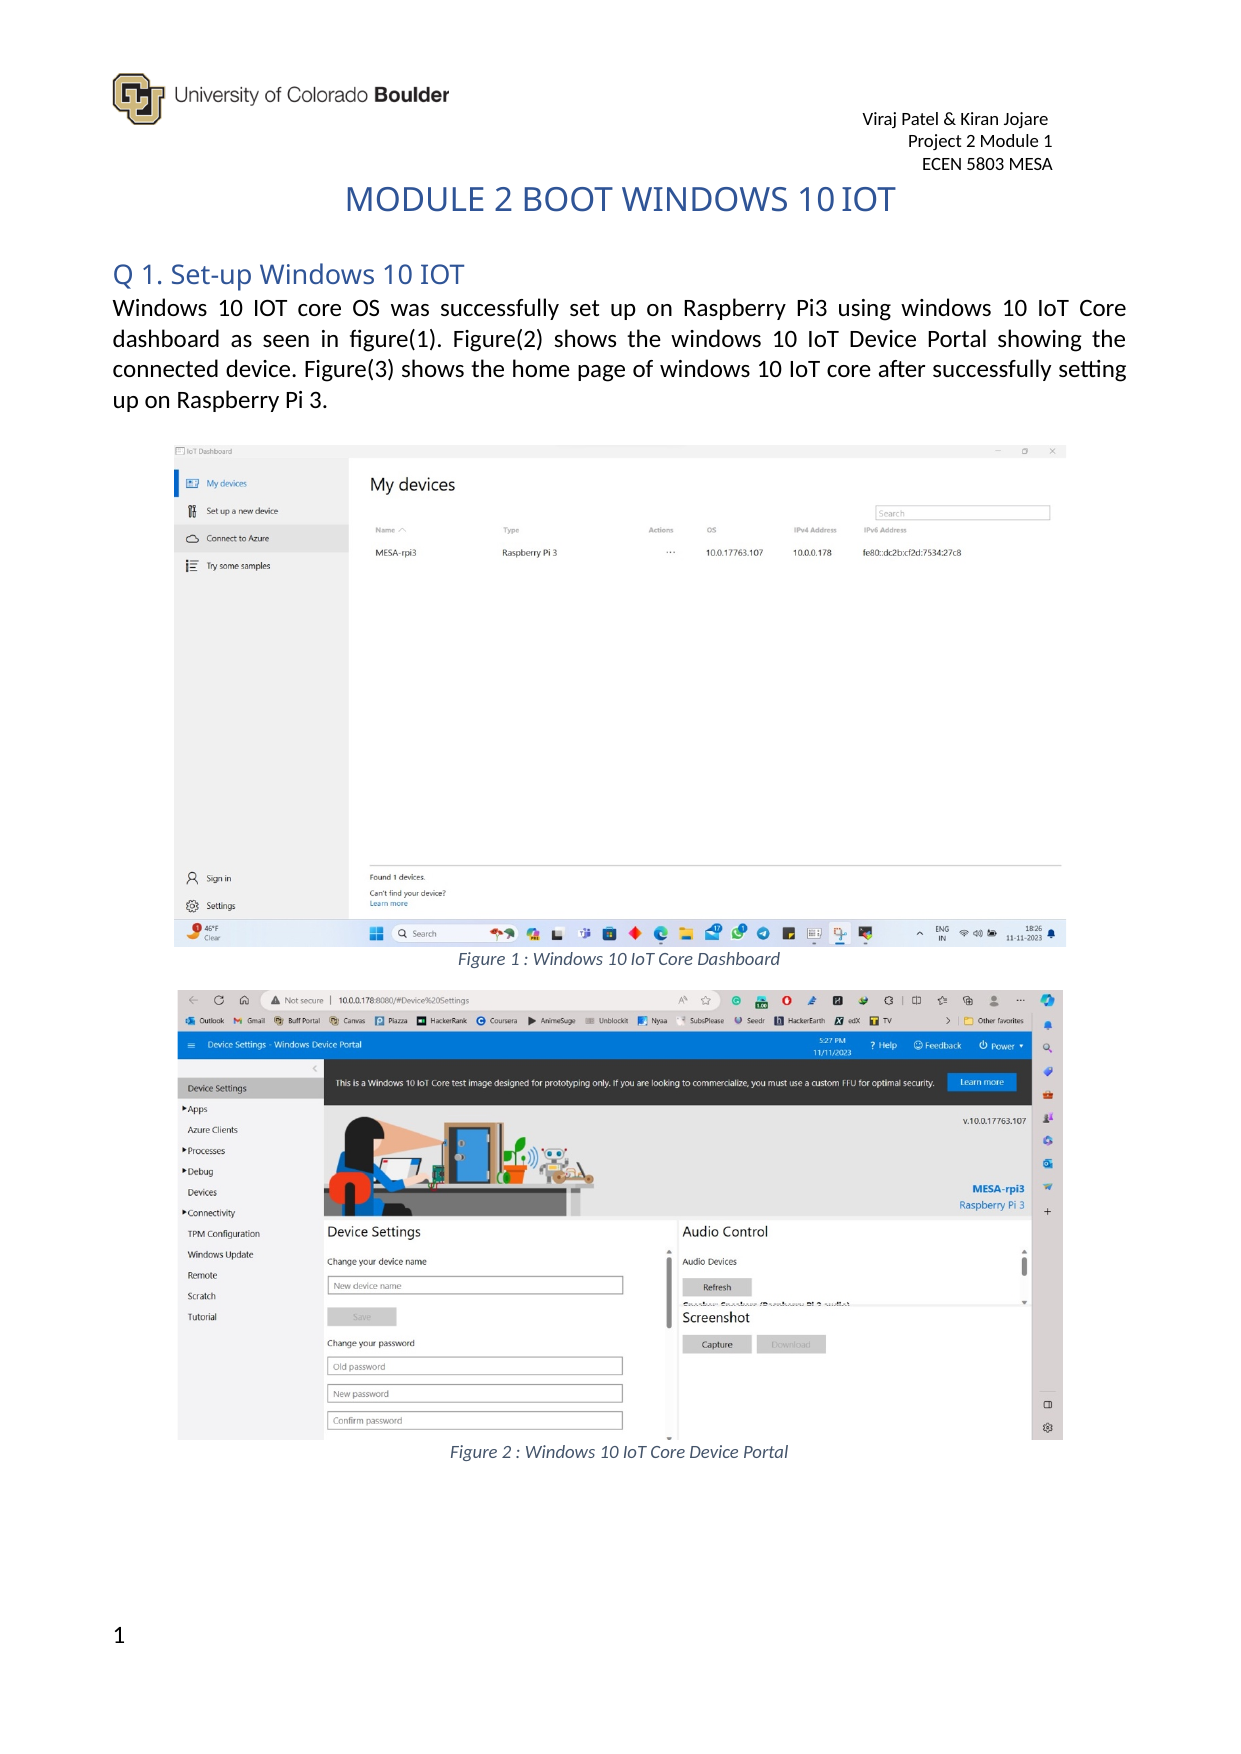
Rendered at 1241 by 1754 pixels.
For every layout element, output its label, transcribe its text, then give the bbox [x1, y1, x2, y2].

picture [112, 73, 449, 125]
subtitle Q 1. Set-up Windows 10 IOT [112, 256, 1128, 292]
text MODULE 2 BOOT WINDOWS 10 IOT [112, 175, 1128, 221]
text Figure 1 : Windows 10 IoT Core Dashboard [112, 947, 1128, 970]
picture [177, 990, 1063, 1440]
text Figure 2 : Windows 10 IoT Core Device Portal [112, 1440, 1128, 1463]
picture [174, 445, 1067, 947]
text Windows 10 IOT core OS was successfully set up on Raspberry Pi3 using windows 10 IoT Core dashboard as seen in figure(1). Figure(2) shows the windows 10 IoT Device Portal showing the connected device. Figure(3) shows the home page of windows 10 IoT core after successfully setting up on Raspberry Pi 3. [112, 292, 1128, 414]
